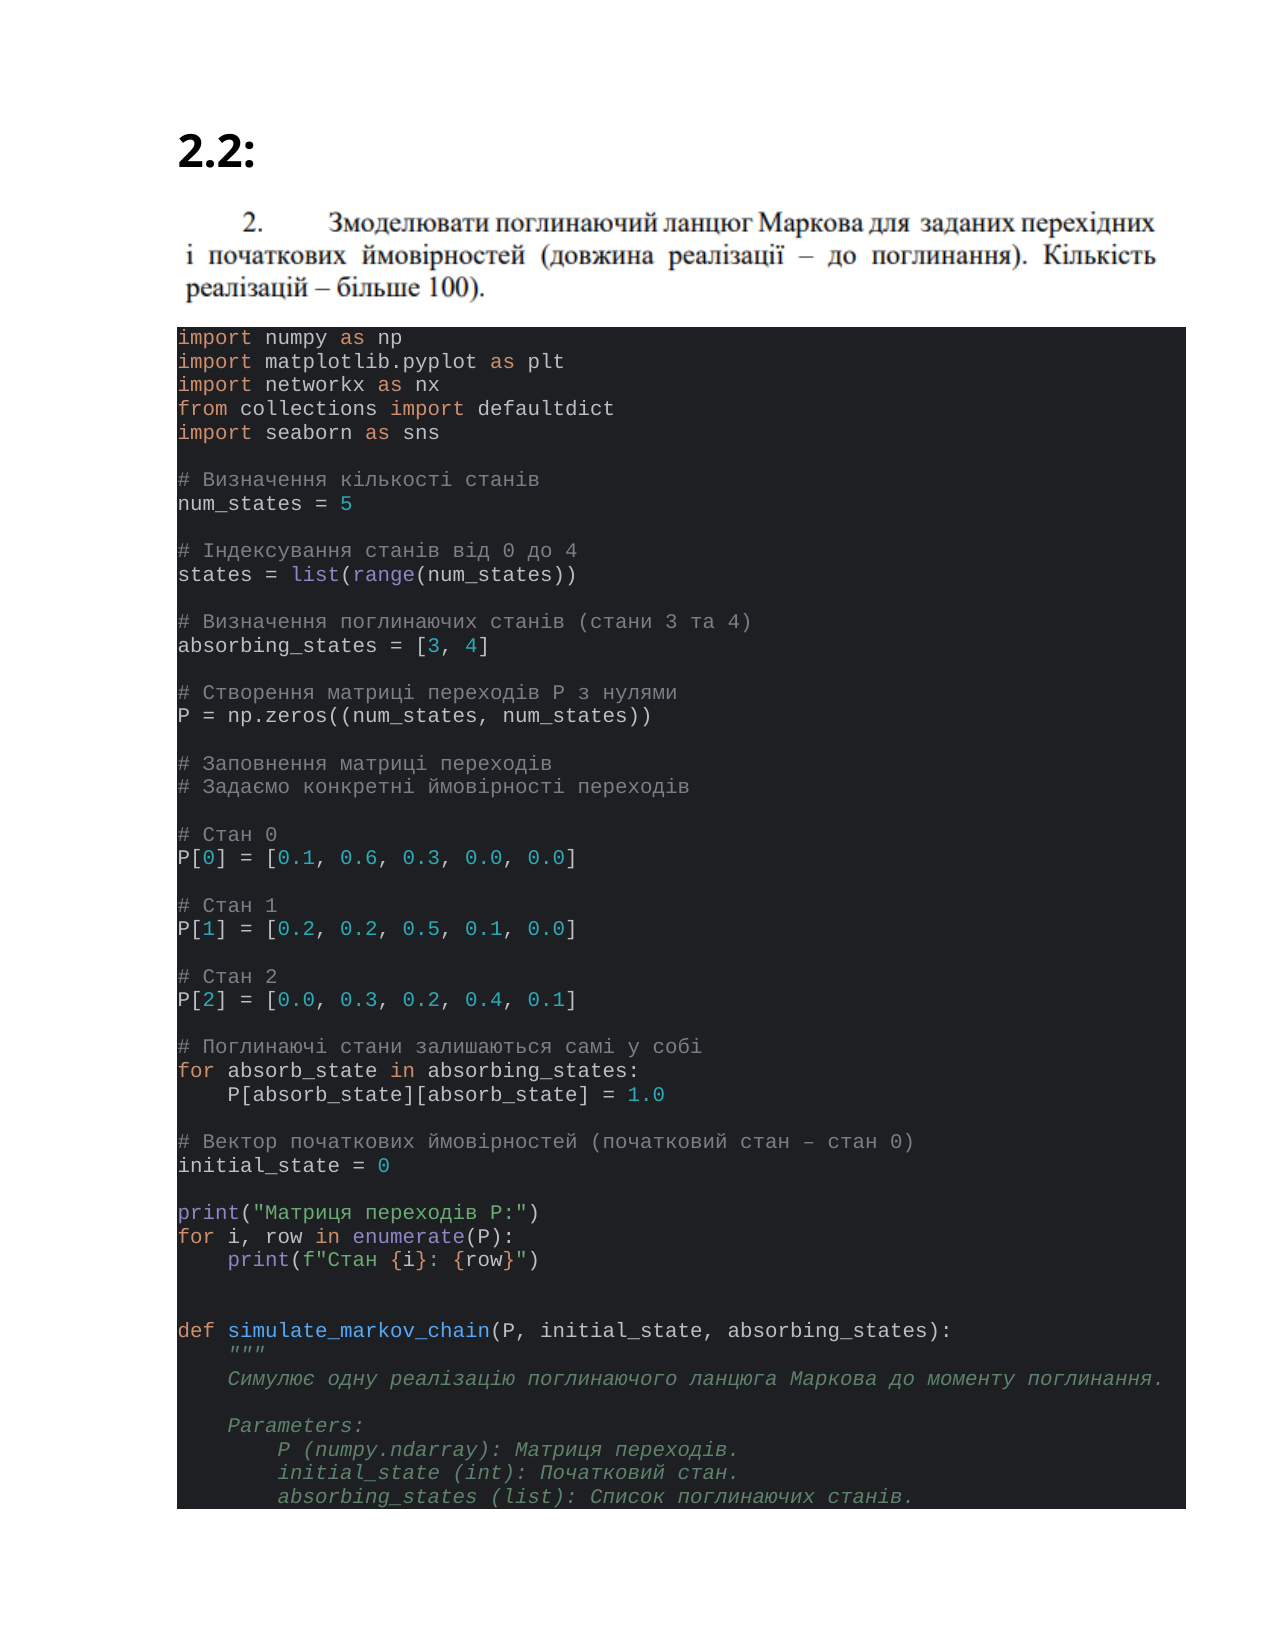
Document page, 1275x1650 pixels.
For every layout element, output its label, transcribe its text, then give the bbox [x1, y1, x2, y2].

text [177, 327, 1186, 1509]
text 2.2: [177, 118, 1186, 181]
picture [177, 202, 1187, 309]
